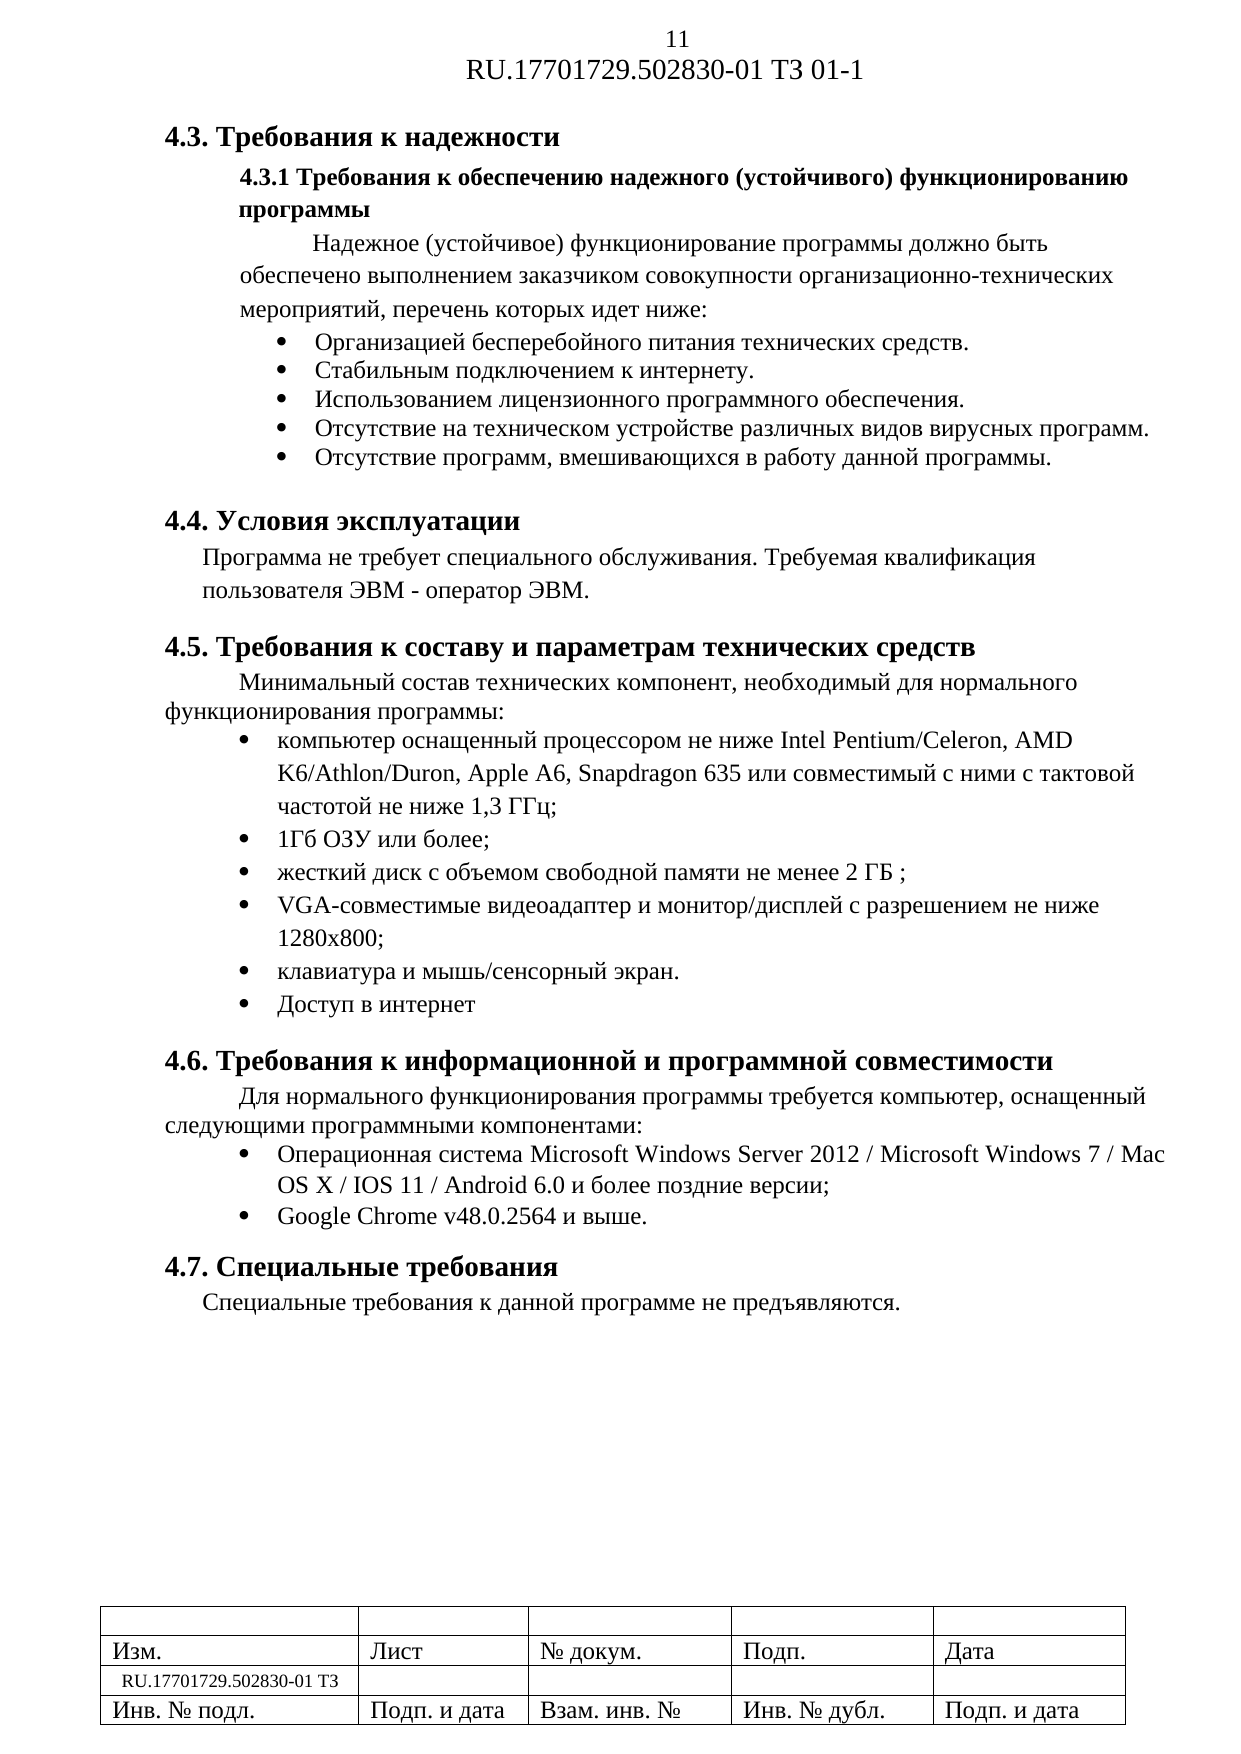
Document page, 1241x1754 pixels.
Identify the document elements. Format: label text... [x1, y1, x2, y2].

text Специальные требования к данной программе не предъявляются. [164, 1287, 1165, 1316]
subtitle 4.4. Условия эксплуатации [164, 503, 1165, 537]
list 1Гб ОЗУ или более; [239, 824, 1165, 853]
subtitle 4.3.1 Требования к обеспечению надежного (устойчивого) функционированию программы [238, 162, 1165, 223]
list Отсутствие на техническом устройстве различных видов вирусных программ. [277, 413, 1165, 442]
list жесткий диск с объемом свободной памяти не менее 2 ГБ ; [239, 857, 1165, 886]
text Минимальный состав технических компонент, необходимый для нормального функционирования программы: [164, 667, 1165, 725]
list Google Chrome v48.0.2564 и выше. [239, 1201, 1165, 1230]
list VGA-совместимые видеоадаптер и монитор/дисплей с разрешением не ниже 1280х800; [239, 890, 1165, 952]
list клавиатура и мышь/сенсорный экран. [239, 956, 1165, 985]
subtitle 4.7. Специальные требования [164, 1249, 1165, 1282]
list Операционная система Microsoft Windows Server 2012 / Microsoft Windows 7 / Mac OS X / IOS 11 / Android 6.0 и более поздние версии; [239, 1139, 1165, 1199]
list Доступ в интернет [239, 989, 1165, 1018]
subtitle 4.5. Требования к составу и параметрам технических средств [164, 629, 1165, 662]
list Отсутствие программ, вмешивающихся в работу данной программы. [277, 442, 1165, 470]
list Стабильным подключением к интернету. [277, 355, 1165, 384]
list компьютер оснащенный процессором не ниже Intel Pentium/Celeron, AMD K6/Athlon/Duron, Apple A6, Snapdragon 635 или совместимый с ними с тактовой частотой не ниже 1,3 ГГц; [239, 725, 1165, 819]
text Программа не требует специального обслуживания. Требуемая квалификация пользователя ЭВМ - оператор ЭВМ. [202, 542, 1165, 604]
text Для нормального функционирования программы требуется компьютер, оснащенный следующими программными компонентами: [164, 1081, 1165, 1139]
list Использованием лицензионного программного обеспечения. [277, 384, 1165, 413]
subtitle 4.6. Требования к информационной и программной совместимости [164, 1043, 1165, 1076]
subtitle 4.3. Требования к надежности [164, 119, 1165, 152]
list Организацией бесперебойного питания технических средств. [277, 327, 1165, 355]
list Надежное (устойчивое) функционирование программы должно быть обеспечено выполнением заказчиком совокупности организационно-технических мероприятий, перечень которых идет ниже: [239, 228, 1165, 322]
